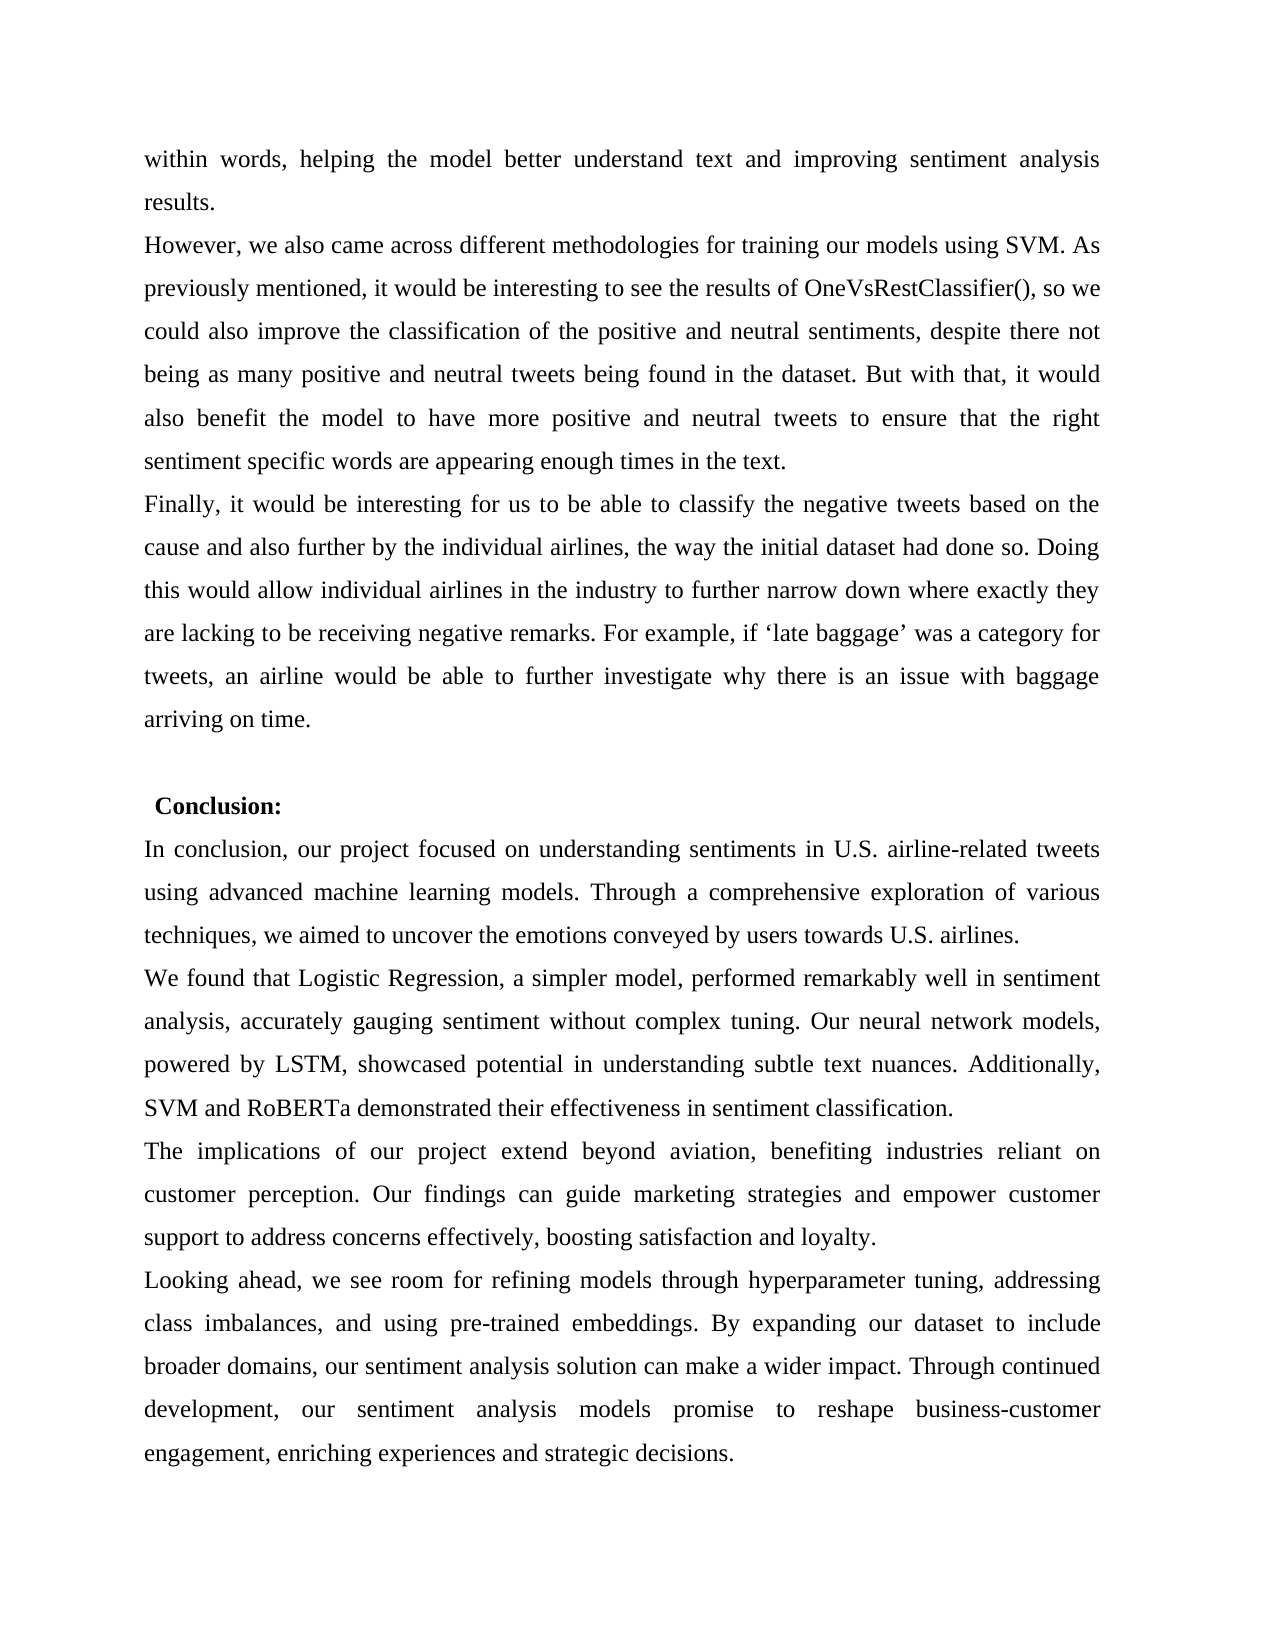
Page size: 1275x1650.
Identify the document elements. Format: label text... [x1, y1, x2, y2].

text Finally, it would be interesting for us to be able to classify the negative tweets based on the cause and also further by the individual airlines, the way the initial dataset had done so. Doing this would allow individual airlines in the industry to further narrow down where exactly they are lacking to be receiving negative remarks. For example, if ‘late baggage’ was a category for tweets, an airline would be able to further investigate why there is an issue with baggage arriving on time. [144, 489, 1101, 733]
text However, we also came across different methodologies for training our models using SVM. As previously mentioned, it would be interesting to see the results of OneVsRestClassifier(), so we could also improve the classification of the positive and neutral sentiments, despite there not being as many positive and neutral tweets being found in the dataset. But with that, it would also benefit the model to have more positive and neutral tweets to ensure that the right sentiment specific words are appearing enough times in the text. [144, 230, 1101, 474]
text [144, 144, 1101, 216]
text Looking ahead, we see room for refining models through hyperparameter tuning, addressing class imbalances, and using pre-trained embeddings. By expanding our dataset to include broader domains, our sentiment analysis solution can make a wider impact. Through continued development, our sentiment analysis models promise to reshape business-customer engagement, enriching experiences and strategic decisions. [144, 1265, 1101, 1466]
text In conclusion, our project focused on understanding sentiments in U.S. airline-related tweets using advanced machine learning models. Through a comprehensive exploration of various techniques, we aimed to uncover the emotions conveyed by users towards U.S. airlines. [144, 834, 1101, 949]
text The implications of our project extend beyond aviation, benefiting industries reliant on customer perception. Our findings can guide marketing strategies and empower customer support to address concerns effectively, boosting satisfaction and loyalty. [144, 1136, 1101, 1251]
subtitle Conclusion: [154, 791, 1101, 819]
text We found that Logistic Regression, a simpler model, performed remarkably well in sentiment analysis, accurately gauging sentiment without complex tuning. Our neural network models, powered by LSTM, showcased potential in understanding subtle text nuances. Additionally, SVM and RoBERTa demonstrated their effectiveness in sentiment classification. [144, 963, 1101, 1121]
